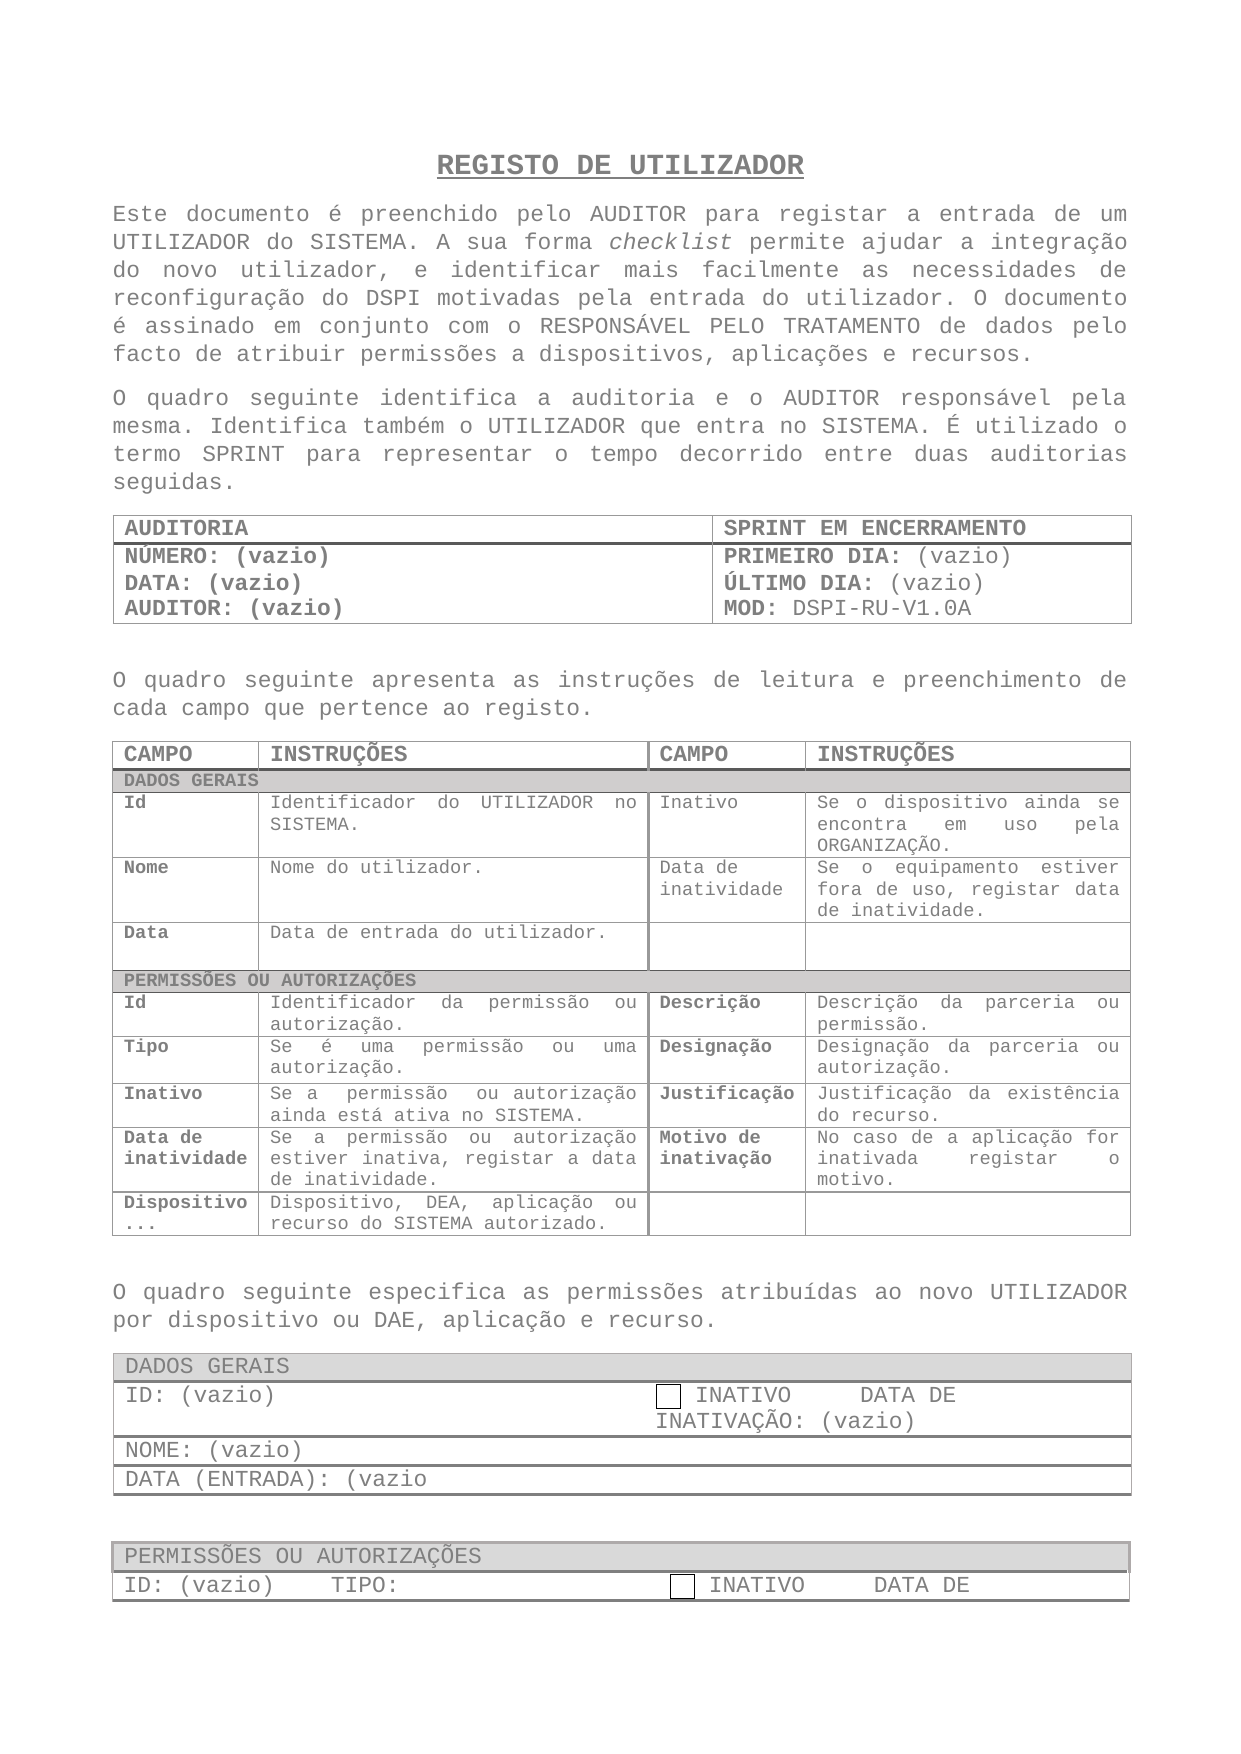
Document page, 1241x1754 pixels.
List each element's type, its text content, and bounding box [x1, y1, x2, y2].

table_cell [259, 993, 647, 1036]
text O quadro seguinte identifica a auditoria e o AUDITOR responsável pela mesma. Identifica também o UTILIZADOR que entra no SISTEMA. É utilizado o termo SPRINT para representar o tempo decorrido entre duas auditorias seguidas. [112, 386, 1128, 496]
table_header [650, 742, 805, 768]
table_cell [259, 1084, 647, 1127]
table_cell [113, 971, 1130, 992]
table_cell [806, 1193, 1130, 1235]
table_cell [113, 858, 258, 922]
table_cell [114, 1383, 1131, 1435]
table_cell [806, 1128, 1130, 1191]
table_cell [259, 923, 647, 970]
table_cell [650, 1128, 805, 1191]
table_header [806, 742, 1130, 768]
text O quadro seguinte especifica as permissões atribuídas ao novo UTILIZADOR por dispositivo ou DAE, aplicação e recurso. [112, 1281, 1128, 1334]
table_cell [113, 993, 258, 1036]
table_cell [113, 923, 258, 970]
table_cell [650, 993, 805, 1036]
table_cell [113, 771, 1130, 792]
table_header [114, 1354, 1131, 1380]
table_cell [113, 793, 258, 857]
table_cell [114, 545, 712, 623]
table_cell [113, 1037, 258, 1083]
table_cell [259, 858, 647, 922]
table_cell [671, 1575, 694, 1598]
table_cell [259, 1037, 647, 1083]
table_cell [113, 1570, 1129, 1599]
text REGISTO DE UTILIZADOR [112, 150, 1128, 183]
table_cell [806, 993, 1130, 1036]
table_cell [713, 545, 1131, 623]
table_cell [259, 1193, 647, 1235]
text O quadro seguinte apresenta as instruções de leitura e preenchimento de cada campo que pertence ao registo. [112, 668, 1128, 722]
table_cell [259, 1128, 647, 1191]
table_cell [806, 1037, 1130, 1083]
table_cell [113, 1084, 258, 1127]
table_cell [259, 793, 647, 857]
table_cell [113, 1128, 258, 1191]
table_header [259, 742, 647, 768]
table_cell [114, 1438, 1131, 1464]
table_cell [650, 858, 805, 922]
text Este documento é preenchido pelo AUDITOR para registar a entrada de um UTILIZADOR do SISTEMA. A sua forma checklist permite ajudar a integração do novo utilizador, e identificar mais facilmente as necessidades de reconfiguração do DSPI motivadas pela entrada do utilizador. O documento é assinado em conjunto com o RESPONSÁVEL PELO TRATAMENTO de dados pelo facto de atribuir permissões a dispositivos, aplicações e recursos. [112, 202, 1128, 368]
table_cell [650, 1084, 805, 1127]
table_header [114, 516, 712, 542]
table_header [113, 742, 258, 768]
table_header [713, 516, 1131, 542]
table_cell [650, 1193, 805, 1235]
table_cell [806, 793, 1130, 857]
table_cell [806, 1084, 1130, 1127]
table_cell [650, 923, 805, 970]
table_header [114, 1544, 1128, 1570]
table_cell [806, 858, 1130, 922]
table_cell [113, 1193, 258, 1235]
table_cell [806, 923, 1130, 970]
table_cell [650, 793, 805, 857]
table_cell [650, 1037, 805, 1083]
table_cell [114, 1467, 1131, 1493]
